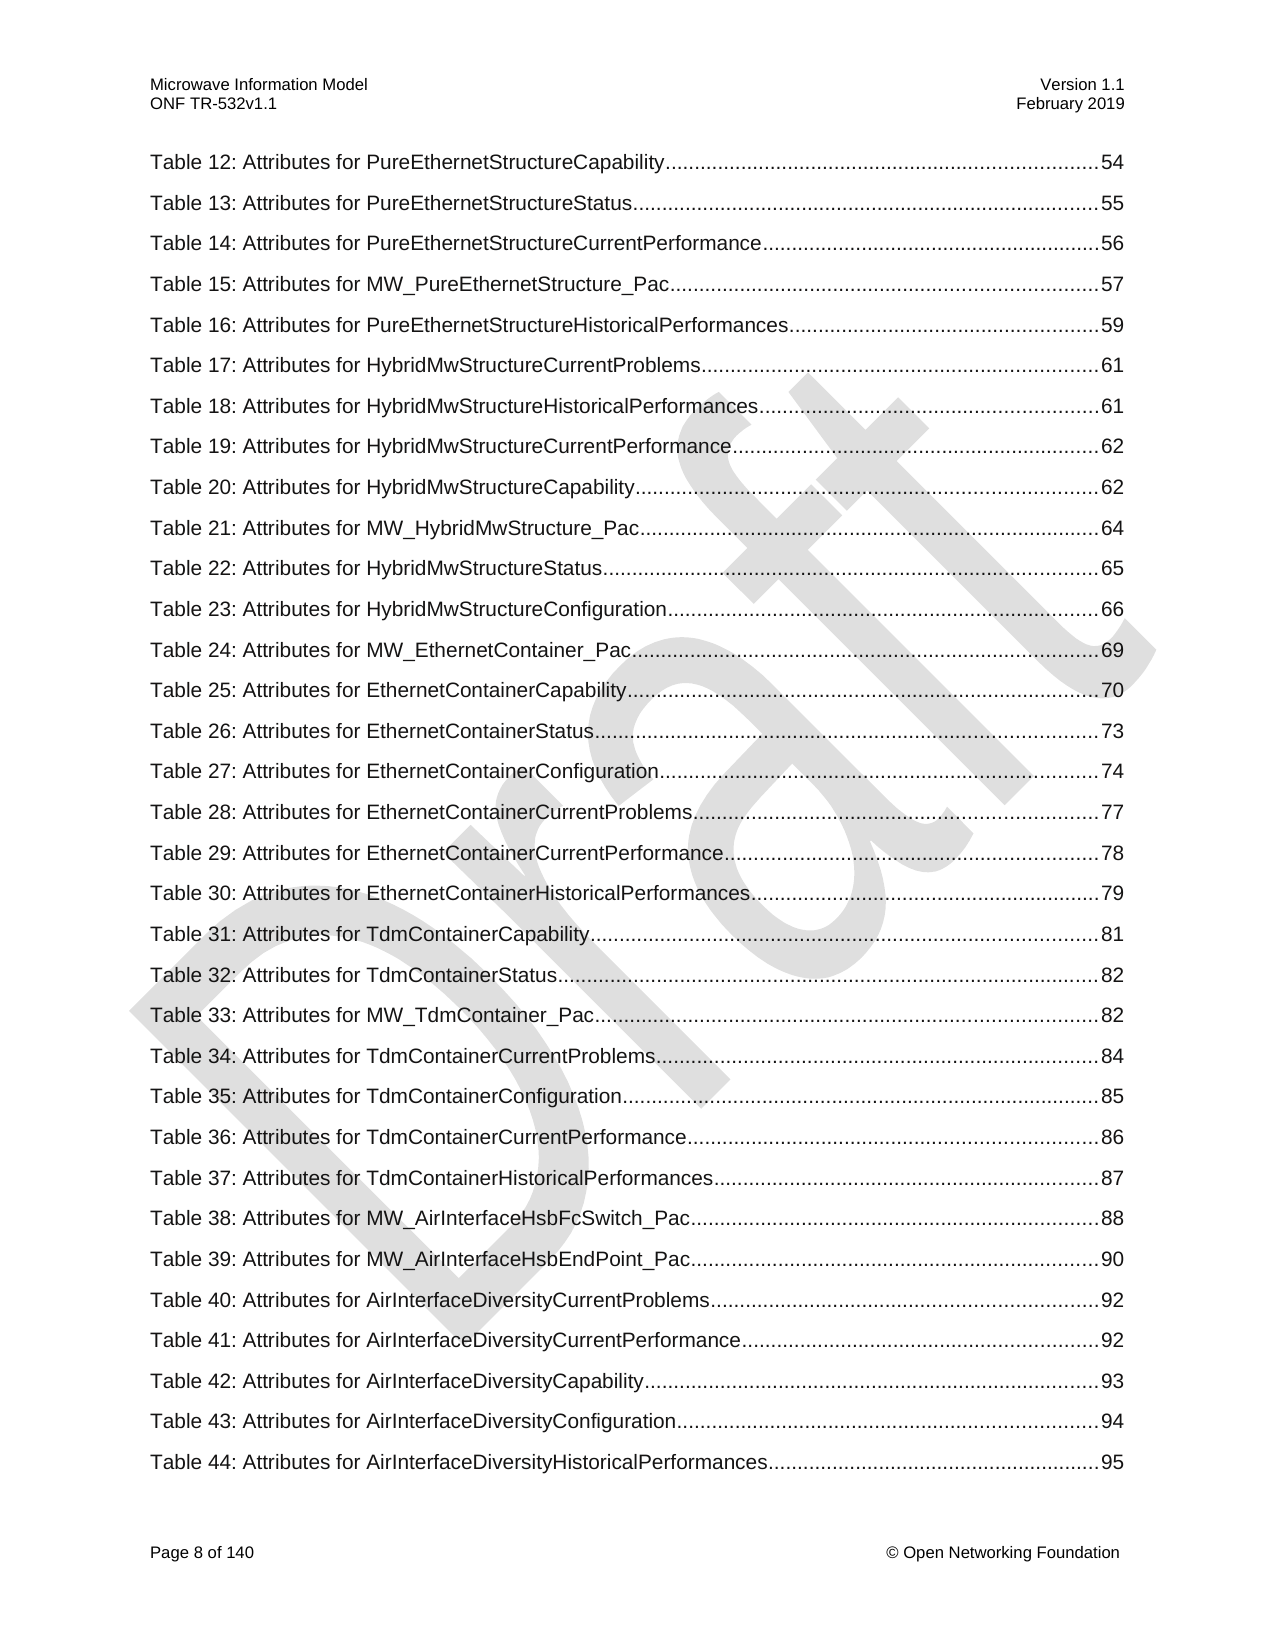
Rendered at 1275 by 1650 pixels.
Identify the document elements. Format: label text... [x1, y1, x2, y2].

text Table 26: Attributes for EthernetContainerStatus 73 [150, 719, 1125, 743]
text Table 15: Attributes for MW_PureEthernetStructure_Pac 57 [150, 272, 1125, 296]
text Table 14: Attributes for PureEthernetStructureCurrentPerformance 56 [150, 231, 1125, 255]
text Table 30: Attributes for EthernetContainerHistoricalPerformances 79 [150, 881, 1125, 905]
text Table 39: Attributes for MW_AirInterfaceHsbEndPoint_Pac 90 [150, 1247, 1125, 1271]
text Table 33: Attributes for MW_TdmContainer_Pac 82 [150, 1003, 1125, 1027]
text Table 16: Attributes for PureEthernetStructureHistoricalPerformances 59 [150, 312, 1125, 336]
text Table 12: Attributes for PureEthernetStructureCapability 54 [150, 150, 1125, 174]
text Table 25: Attributes for EthernetContainerCapability 70 [150, 678, 1125, 702]
text Table 34: Attributes for TdmContainerCurrentProblems 84 [150, 1044, 1125, 1068]
text Table 29: Attributes for EthernetContainerCurrentPerformance 78 [150, 841, 1125, 864]
text Table 43: Attributes for AirInterfaceDiversityConfiguration 94 [150, 1409, 1125, 1433]
text Table 20: Attributes for HybridMwStructureCapability 62 [150, 475, 1125, 499]
text Table 28: Attributes for EthernetContainerCurrentProblems 77 [150, 800, 1125, 824]
text Table 40: Attributes for AirInterfaceDiversityCurrentProblems 92 [150, 1287, 1125, 1311]
text Table 42: Attributes for AirInterfaceDiversityCapability 93 [150, 1369, 1125, 1393]
text Table 23: Attributes for HybridMwStructureConfiguration 66 [150, 597, 1125, 621]
text Table 13: Attributes for PureEthernetStructureStatus 55 [150, 191, 1125, 214]
text Table 32: Attributes for TdmContainerStatus 82 [150, 962, 1125, 986]
text Table 18: Attributes for HybridMwStructureHistoricalPerformances 61 [150, 394, 1125, 418]
text Table 31: Attributes for TdmContainerCapability 81 [150, 922, 1125, 946]
text Table 35: Attributes for TdmContainerConfiguration 85 [150, 1084, 1125, 1108]
text Table 19: Attributes for HybridMwStructureCurrentPerformance 62 [150, 434, 1125, 458]
text Table 22: Attributes for HybridMwStructureStatus 65 [150, 556, 1125, 580]
text Table 27: Attributes for EthernetContainerConfiguration 74 [150, 759, 1125, 783]
text Table 24: Attributes for MW_EthernetContainer_Pac 69 [150, 637, 1125, 661]
text Table 37: Attributes for TdmContainerHistoricalPerformances 87 [150, 1166, 1125, 1189]
text Table 17: Attributes for HybridMwStructureCurrentProblems 61 [150, 353, 1125, 377]
text Table 44: Attributes for AirInterfaceDiversityHistoricalPerformances 95 [150, 1450, 1125, 1474]
text Table 21: Attributes for MW_HybridMwStructure_Pac 64 [150, 516, 1125, 539]
text Table 41: Attributes for AirInterfaceDiversityCurrentPerformance 92 [150, 1328, 1125, 1352]
text Table 38: Attributes for MW_AirInterfaceHsbFcSwitch_Pac 88 [150, 1206, 1125, 1230]
text Table 36: Attributes for TdmContainerCurrentPerformance 86 [150, 1125, 1125, 1149]
